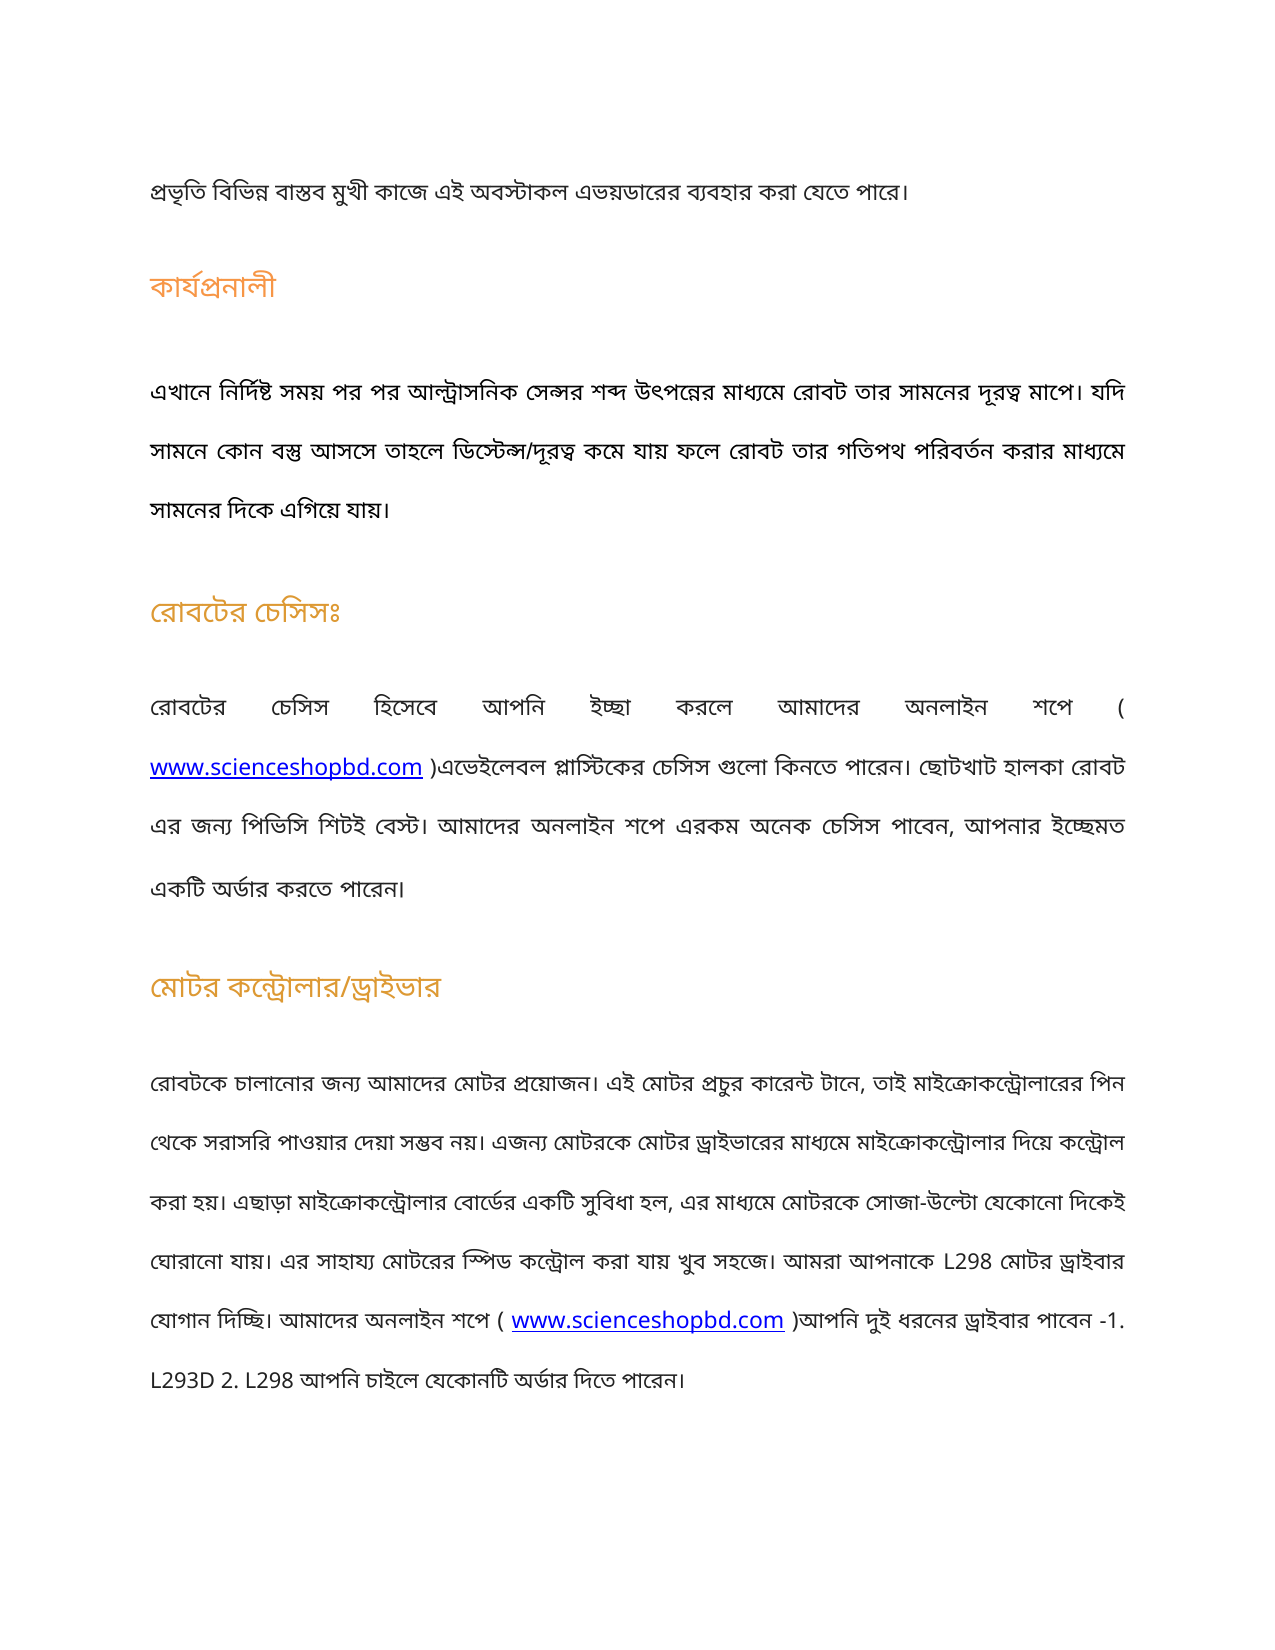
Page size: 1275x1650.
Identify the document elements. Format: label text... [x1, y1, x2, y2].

text রোবটের চেসিস হিসেবে আপনি ইচ্ছা করলে আমাদের অনলাইন শপে ( www.scienceshopbd.com )এভেইলেবল প্লাস্টিকের চেসিস গুলো কিনতে পারেন। ছোটখাট হালকা রোবট এর জন্য পিভিসি শিটই বেস্ট। আমাদের অনলাইন শপে এরকম অনেক চেসিস পাবেন, আপনার ইচ্ছেমত একটি অর্ডার করতে পারেন। [150, 666, 1125, 903]
text রোবটকে চালানোর জন্য আমাদের মোটর প্রয়োজন। এই মোটর প্রচুর কারেন্ট টানে, তাই মাইক্রোকন্ট্রোলারের পিন থেকে সরাসরি পাওয়ার দেয়া সম্ভব নয়। এজন্য মোটরকে মোটর ড্রাইভারের মাধ্যমে মাইক্রোকন্ট্রোলার দিয়ে কন্ট্রোল করা হয়। এছাড়া মাইক্রোকন্ট্রোলার বোর্ডের একটি সুবিধা হল, এর মাধ্যমে মোটরকে সোজা-উল্টো যেকোনো দিকেই ঘোরানো যায়। এর সাহায্য মোটরের স্পিড কন্ট্রোল করা যায় খুব সহজে। আমরা আপনাকে L298 মোটর ড্রাইবার যোগান দিচ্ছি। আমাদের অনলাইন শপে ( www.scienceshopbd.com )আপনি দুই ধরনের ড্রাইবার পাবেন -1. L293D 2. L298 আপনি চাইলে যেকোনটি অর্ডার দিতে পারেন। [150, 1041, 1125, 1397]
text কার্যপ্রনালী [150, 250, 1125, 309]
subtitle রোবটের চেসিসঃ [150, 575, 1125, 634]
subtitle মোটর কন্ট্রোলার/ড্রাইভার [150, 950, 1125, 1009]
text এখানে নির্দিষ্ট সময় পর পর আল্ট্রাসনিক সেন্সর শব্দ উৎপন্নের মাধ্যমে রোবট তার সামনের দূরত্ব মাপে। যদি সামনে কোন বস্তু আসসে তাহলে ডিস্টেন্স/দূরত্ব কমে যায় ফলে রোবট তার গতিপথ পরিবর্তন করার মাধ্যমে সামনের দিকে এগিয়ে যায়। [150, 350, 1125, 528]
text প্রভৃতি বিভিন্ন বাস্তব মুখী কাজে এই অবস্টাকল এভয়ডারের ব্যবহার করা যেতে পারে। [150, 150, 1125, 209]
